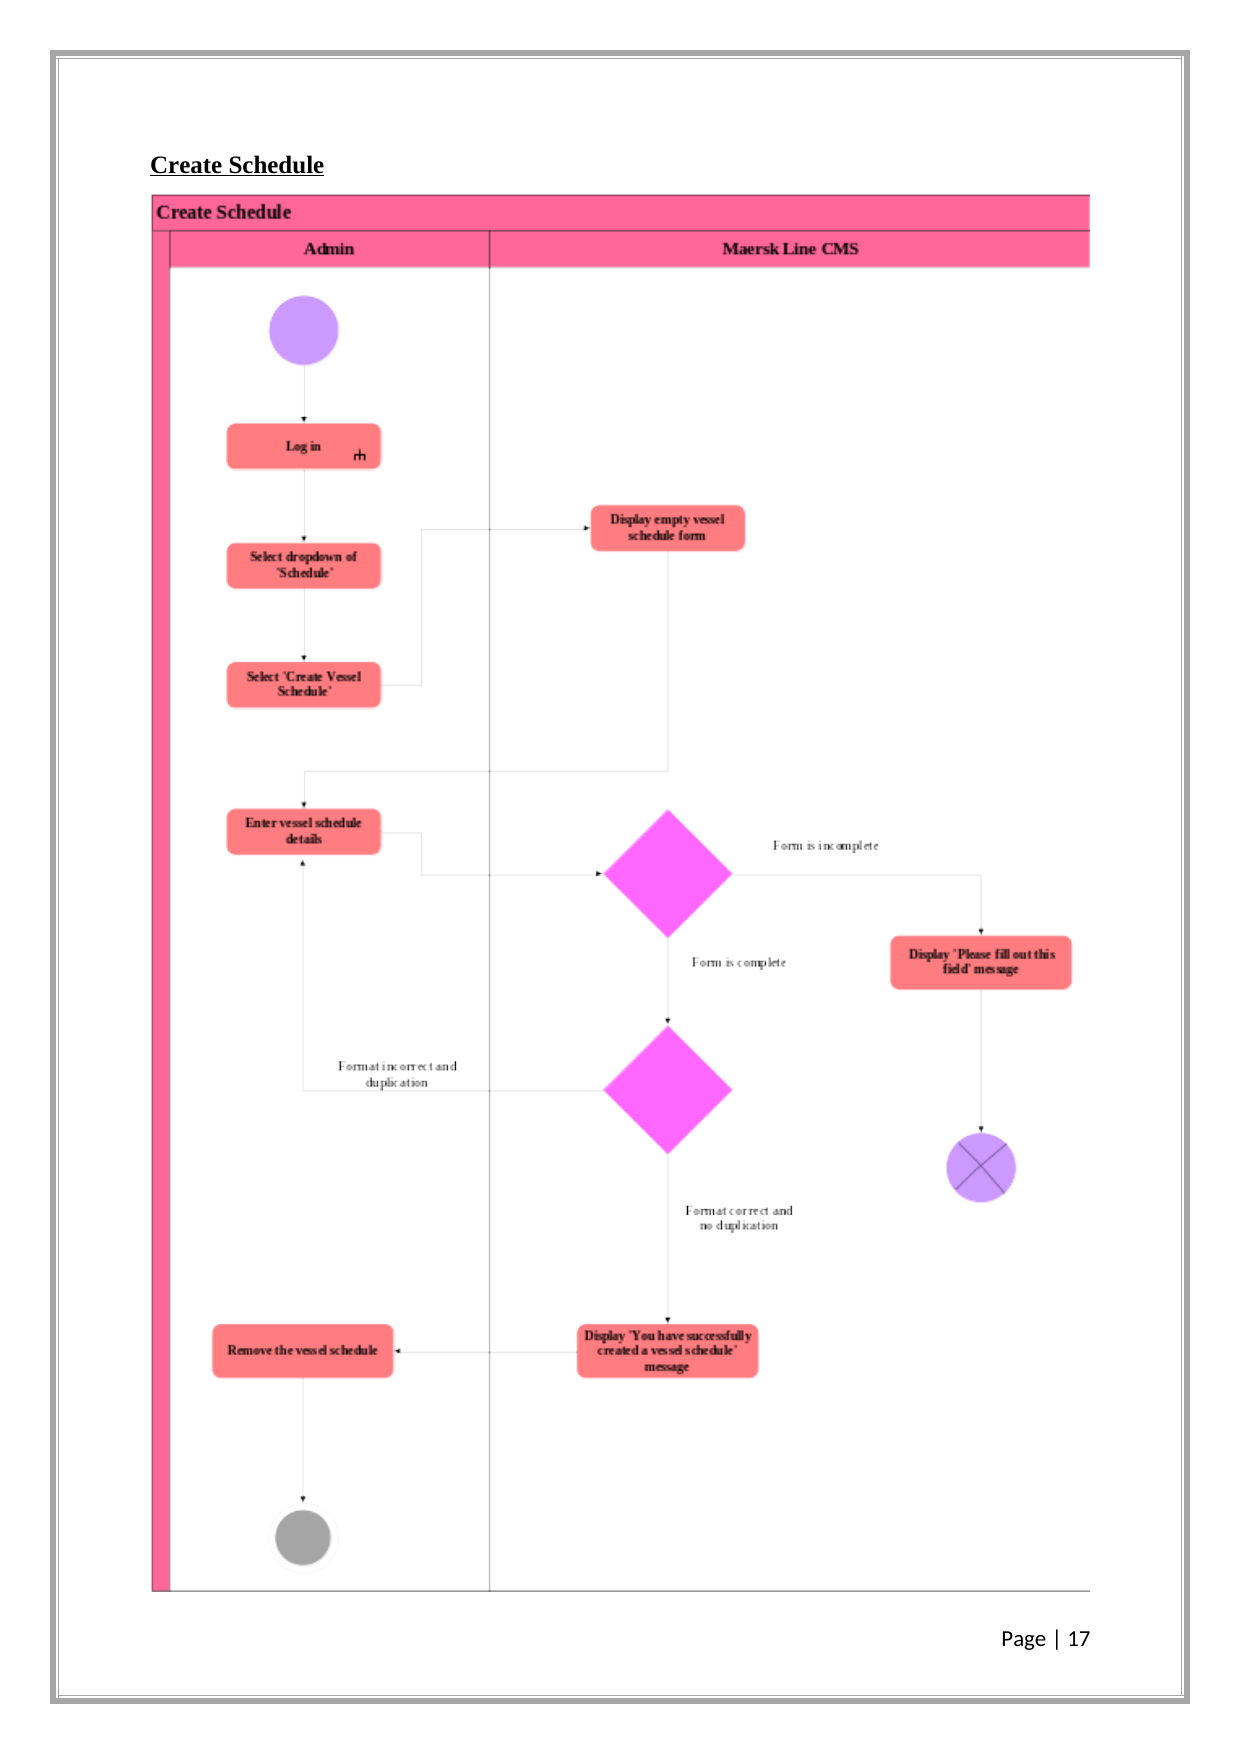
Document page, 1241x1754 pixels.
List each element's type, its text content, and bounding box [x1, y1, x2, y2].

text Create Schedule [150, 150, 1090, 179]
